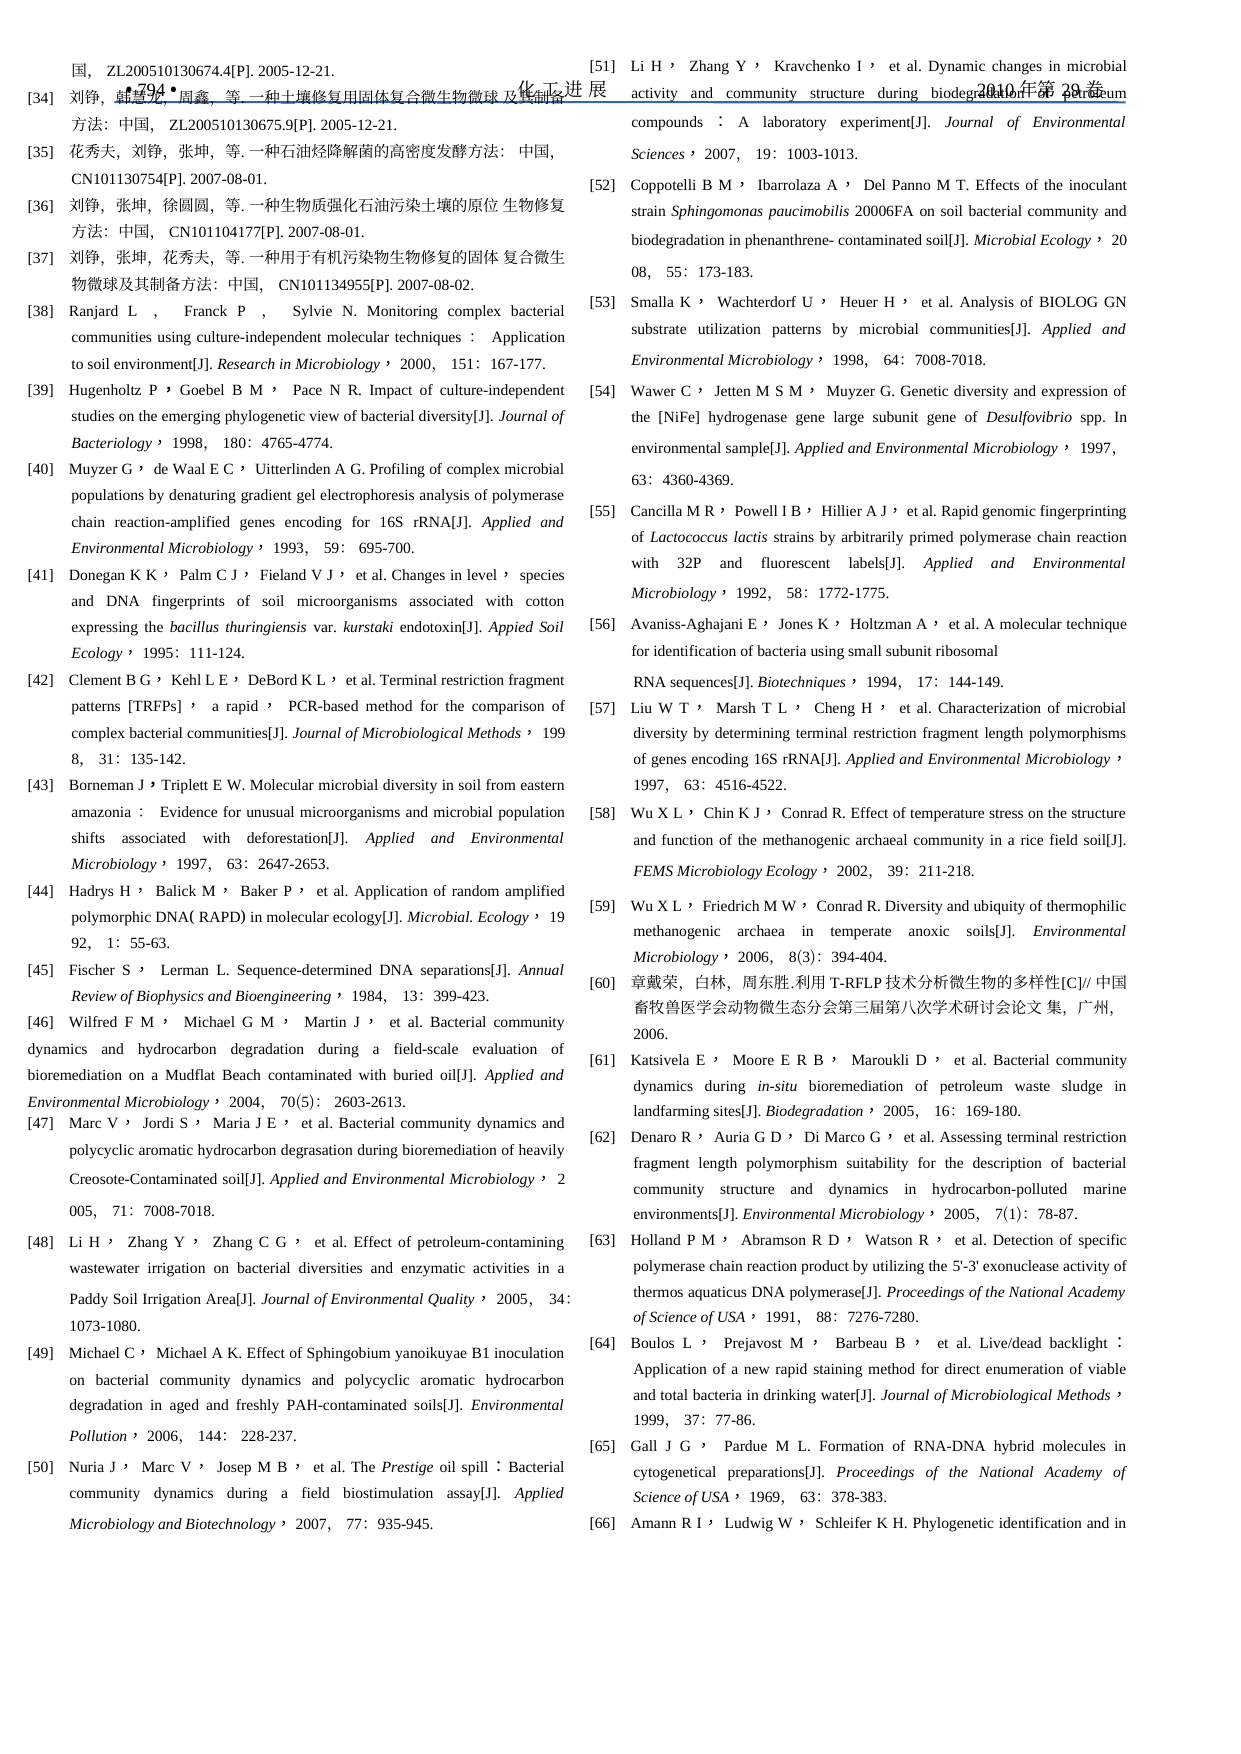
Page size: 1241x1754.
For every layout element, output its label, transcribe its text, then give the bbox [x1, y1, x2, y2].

list Li H， Zhang Y， Zhang C G， et al. Effect of petroleum-contamining wastewater irrigation on bacterial diversities and enzymatic activities in a Paddy Soil Irrigation Area[J]. Journal of Environmental Quality， 2005， 34：1073-1080. [27, 1230, 565, 1334]
list 刘铮，张坤，徐圆圆，等. 一种生物质强化石油污染土壤的原位 生物修复方法：中国， CN101104177[P]. 2007-08-01. [27, 190, 565, 243]
list Ranjard L ， Franck P ， Sylvie N. Monitoring complex bacterial communities using culture-independent molecular techniques ： Application to soil environment[J]. Research in Microbiology， 2000， 151：167-177. [27, 295, 565, 374]
list Fischer S， Lerman L. Sequence-determined DNA separations[J]. Annual Review of Biophysics and Bioengineering， 1984， 13：399-423. [27, 954, 565, 1007]
list Hugenholtz P，Goebel B M， Pace N R. Impact of culture-independent studies on the emerging phylogenetic view of bacterial diversity[J]. Journal of Bacteriology， 1998， 180：4765-4774. [27, 374, 565, 453]
list Michael C， Michael A K. Effect of Sphingobium yanoikuyae B1 inoculation on bacterial community dynamics and polycyclic aromatic hydrocarbon degradation in aged and freshly PAH-contaminated soils[J]. Environmental Pollution， 2006， 144： 228-237. [27, 1342, 565, 1446]
list Wawer C， Jetten M S M， Muyzer G. Genetic diversity and expression of the [NiFe] hydrogenase gene large subunit gene of Desulfovibrio spp. In environmental sample[J]. Applied and Environmental Microbiology， 1997， 63：4360-4369. [589, 379, 1127, 490]
list 刘铮，韩慧龙，王福远，等. 一种石油污染土壤的原位生物修复 方法：中国， ZL200510130674.4[P]. 2005-12-21. [27, 55, 565, 82]
list Denaro R， Auria G D， Di Marco G， et al. Assessing terminal restriction fragment length polymorphism suitability for the description of bacterial community structure and dynamics in hydrocarbon-polluted marine environments[J]. Environmental Microbiology， 2005， 7(1)：78-87. [589, 1122, 1127, 1225]
list Coppotelli B M， Ibarrolaza A， Del Panno M T. Effects of the inoculant strain Sphingomonas paucimobilis 20006FA on soil bacterial community and biodegradation in phenanthrene- contaminated soil[J]. Microbial Ecology， 2008， 55：173-183. [589, 173, 1127, 282]
list Clement B G， Kehl L E， DeBord K L， et al. Terminal restriction fragment patterns [TRFPs]， a rapid， PCR-based method for the comparison of complex bacterial communities[J]. Journal of Microbiological Methods， 1998， 31：135-142. [27, 664, 565, 770]
list Katsivela E， Moore E R B， Maroukli D， et al. Bacterial community dynamics during in-situ bioremediation of petroleum waste sludge in landfarming sites[J]. Biodegradation， 2005， 16：169-180. [589, 1045, 1127, 1122]
list Muyzer G， de Waal E C， Uitterlinden A G. Profiling of complex microbial populations by denaturing gradient gel electrophoresis analysis of polymerase chain reaction-amplified genes encoding for 16S rRNA[J]. Applied and Environmental Microbiology， 1993， 59： 695-700. [27, 453, 565, 559]
list Avaniss-Aghajani E， Jones K， Holtzman A， et al. A molecular technique for identification of bacteria using small subunit ribosomal [589, 613, 1127, 659]
list Marc V， Jordi S， Maria J E， et al. Bacterial community dynamics and polycyclic aromatic hydrocarbon degrasation during bioremediation of heavily Creosote-Contaminated soil[J]. Applied and Environmental Microbiology， 2005， 71：7008-7018. [27, 1112, 565, 1221]
list Li H， Zhang Y， Kravchenko I， et al. Dynamic changes in microbial activity and community structure during biodegradation of petroleum compounds：A laboratory experiment[J]. Journal of Environmental Sciences， 2007， 19：1003-1013. [589, 55, 1127, 164]
list Smalla K， Wachterdorf U， Heuer H， et al. Analysis of BIOLOG GN substrate utilization patterns by microbial communities[J]. Applied and Environmental Microbiology， 1998， 64：7008-7018. [589, 291, 1127, 370]
list Gall J G， Pardue M L. Formation of RNA-DNA hybrid molecules in cytogenetical preparations[J]. Proceedings of the National Academy of Science of USA， 1969， 63：378-383. [589, 1431, 1127, 1508]
list Wu X L， Friedrich M W， Conrad R. Diversity and ubiquity of thermophilic methanogenic archaea in temperate anoxic soils[J]. Environmental Microbiology， 2006， 8(3)：394-404. [589, 891, 1127, 968]
text RNA sequences[J]. Biotechniques， 1994， 17：144-149. [589, 667, 1127, 693]
list Wilfred F M， Michael G M， Martin J， et al. Bacterial community dynamics and hydrocarbon degradation during a field-scale evaluation of bioremediation on a Mudflat Beach contaminated with buried oil[J]. Applied and Environmental Microbiology， 2004， 70(5)： 2603-2613. [27, 1007, 565, 1112]
list Donegan K K， Palm C J， Fieland V J， et al. Changes in level， species and DNA fingerprints of soil microorganisms associated with cotton expressing the bacillus thuringiensis var. kurstaki endotoxin[J]. Appied Soil Ecology， 1995：111-124. [27, 559, 565, 664]
list Nuria J， Marc V， Josep M B， et al. The Prestige oil spill：Bacterial community dynamics during a field biostimulation assay[J]. Applied Microbiology and Biotechnology， 2007， 77：935-945. [27, 1455, 565, 1534]
list Boulos L， Prejavost M， Barbeau B， et al. Live/dead backlight： Application of a new rapid staining method for direct enumeration of viable and total bacteria in drinking water[J]. Journal of Microbiological Methods， 1999， 37：77-86. [589, 1328, 1127, 1431]
list 章戴荣，白林，周东胜.利用T-RFLP技术分析微生物的多样性[C]// 中国畜牧兽医学会动物微生态分会第三届第八次学术研讨会论文 集，广州， 2006. [589, 968, 1127, 1045]
list Holland P M， Abramson R D， Watson R， et al. Detection of specific polymerase chain reaction product by utilizing the 5'-3' exonuclease activity of thermos aquaticus DNA polymerase[J]. Proceedings of the National Academy of Science of USA， 1991， 88：7276-7280. [589, 1225, 1127, 1328]
list Hadrys H， Balick M， Baker P， et al. Application of random amplified polymorphic DNA( RAPD) in molecular ecology[J]. Microbial. Ecology， 1992， 1：55-63. [27, 875, 565, 954]
list 刘铮，韩慧龙，周鑫，等. 一种土壤修复用固体复合微生物微球 及其制备方法：中国， ZL200510130675.9[P]. 2005-12-21. [27, 82, 565, 136]
list 花秀夫，刘铮，张坤，等. 一种石油烃降解菌的高密度发酵方法： 中国， CN101130754[P]. 2007-08-01. [27, 136, 565, 190]
list Cancilla M R， Powell I B， Hillier A J， et al. Rapid genomic fingerprinting of Lactococcus lactis strains by arbitrarily primed polymerase chain reaction with 32P and fluorescent labels[J]. Applied and Environmental Microbiology， 1992， 58：1772-1775. [589, 499, 1127, 603]
list Liu W T， Marsh T L， Cheng H， et al. Characterization of microbial diversity by determining terminal restriction fragment length polymorphisms of genes encoding 16S rRNA[J]. Applied and Environmental Microbiology， 1997， 63：4516-4522. [589, 693, 1127, 796]
list Borneman J，Triplett E W. Molecular microbial diversity in soil from eastern amazonia ： Evidence for unusual microorganisms and microbial population shifts associated with deforestation[J]. Applied and Environmental Microbiology， 1997， 63：2647-2653. [27, 770, 565, 875]
list Wu X L， Chin K J， Conrad R. Effect of temperature stress on the structure and function of the methanogenic archaeal community in a rice field soil[J]. FEMS Microbiology Ecology， 2002， 39：211-218. [589, 802, 1127, 881]
list 刘铮，张坤，花秀夫，等. 一种用于有机污染物生物修复的固体 复合微生物微球及其制备方法：中国， CN101134955[P]. 2007-08-02. [27, 243, 565, 295]
